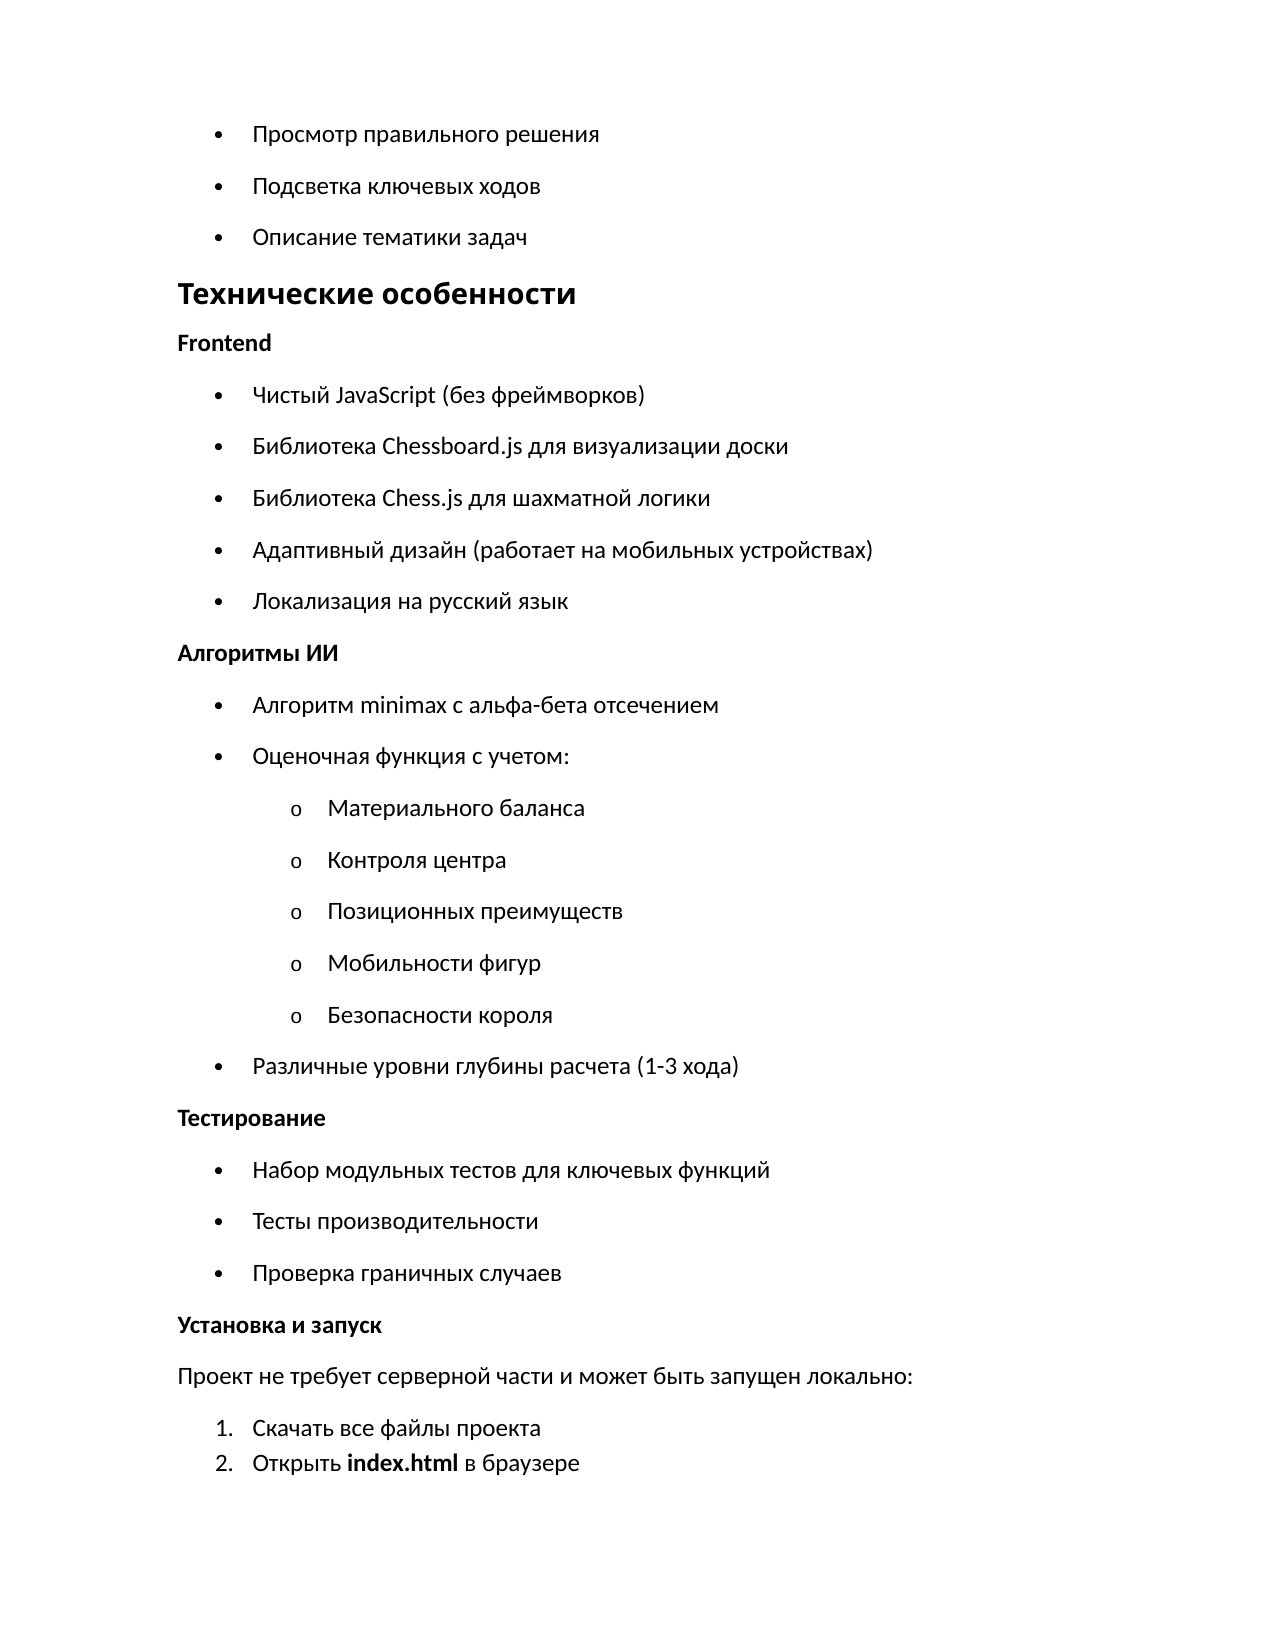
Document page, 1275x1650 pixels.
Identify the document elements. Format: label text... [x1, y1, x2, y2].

list Проверка граничных случаев [215, 1257, 1186, 1288]
list Описание тематики задач [215, 221, 1186, 252]
list Алгоритм minimax с альфа-бета отсечением [215, 689, 1186, 719]
list Локализация на русский язык [215, 585, 1186, 616]
list Библиотека Chess.js для шахматной логики [215, 482, 1186, 513]
subtitle Технические особенности [177, 273, 1186, 313]
list Различные уровни глубины расчета (1-3 хода) [215, 1050, 1186, 1081]
list Мобильности фигур [290, 947, 1186, 978]
text Установка и запуск [177, 1309, 1186, 1339]
text Алгоритмы ИИ [177, 637, 1186, 668]
list Набор модульных тестов для ключевых функций [215, 1154, 1186, 1184]
list Оценочная функция с учетом: [215, 740, 1186, 771]
list Скачать все файлы проекта [215, 1412, 1186, 1443]
list Библиотека Chessboard.js для визуализации доски [215, 430, 1186, 461]
text Проект не требует серверной части и может быть запущен локально: [177, 1360, 1186, 1391]
list Подсветка ключевых ходов [215, 170, 1186, 200]
list Безопасности короля [290, 999, 1186, 1029]
list Позиционных преимуществ [290, 895, 1186, 926]
list Просмотр правильного решения [215, 118, 1186, 149]
list Тесты производительности [215, 1205, 1186, 1236]
list Чистый JavaScript (без фреймворков) [215, 379, 1186, 409]
list Материального баланса [290, 792, 1186, 823]
list Открыть index.html в браузере [215, 1447, 1186, 1478]
text Frontend [177, 327, 1186, 358]
list Контроля центра [290, 844, 1186, 874]
list Адаптивный дизайн (работает на мобильных устройствах) [215, 534, 1186, 564]
text Тестирование [177, 1102, 1186, 1133]
